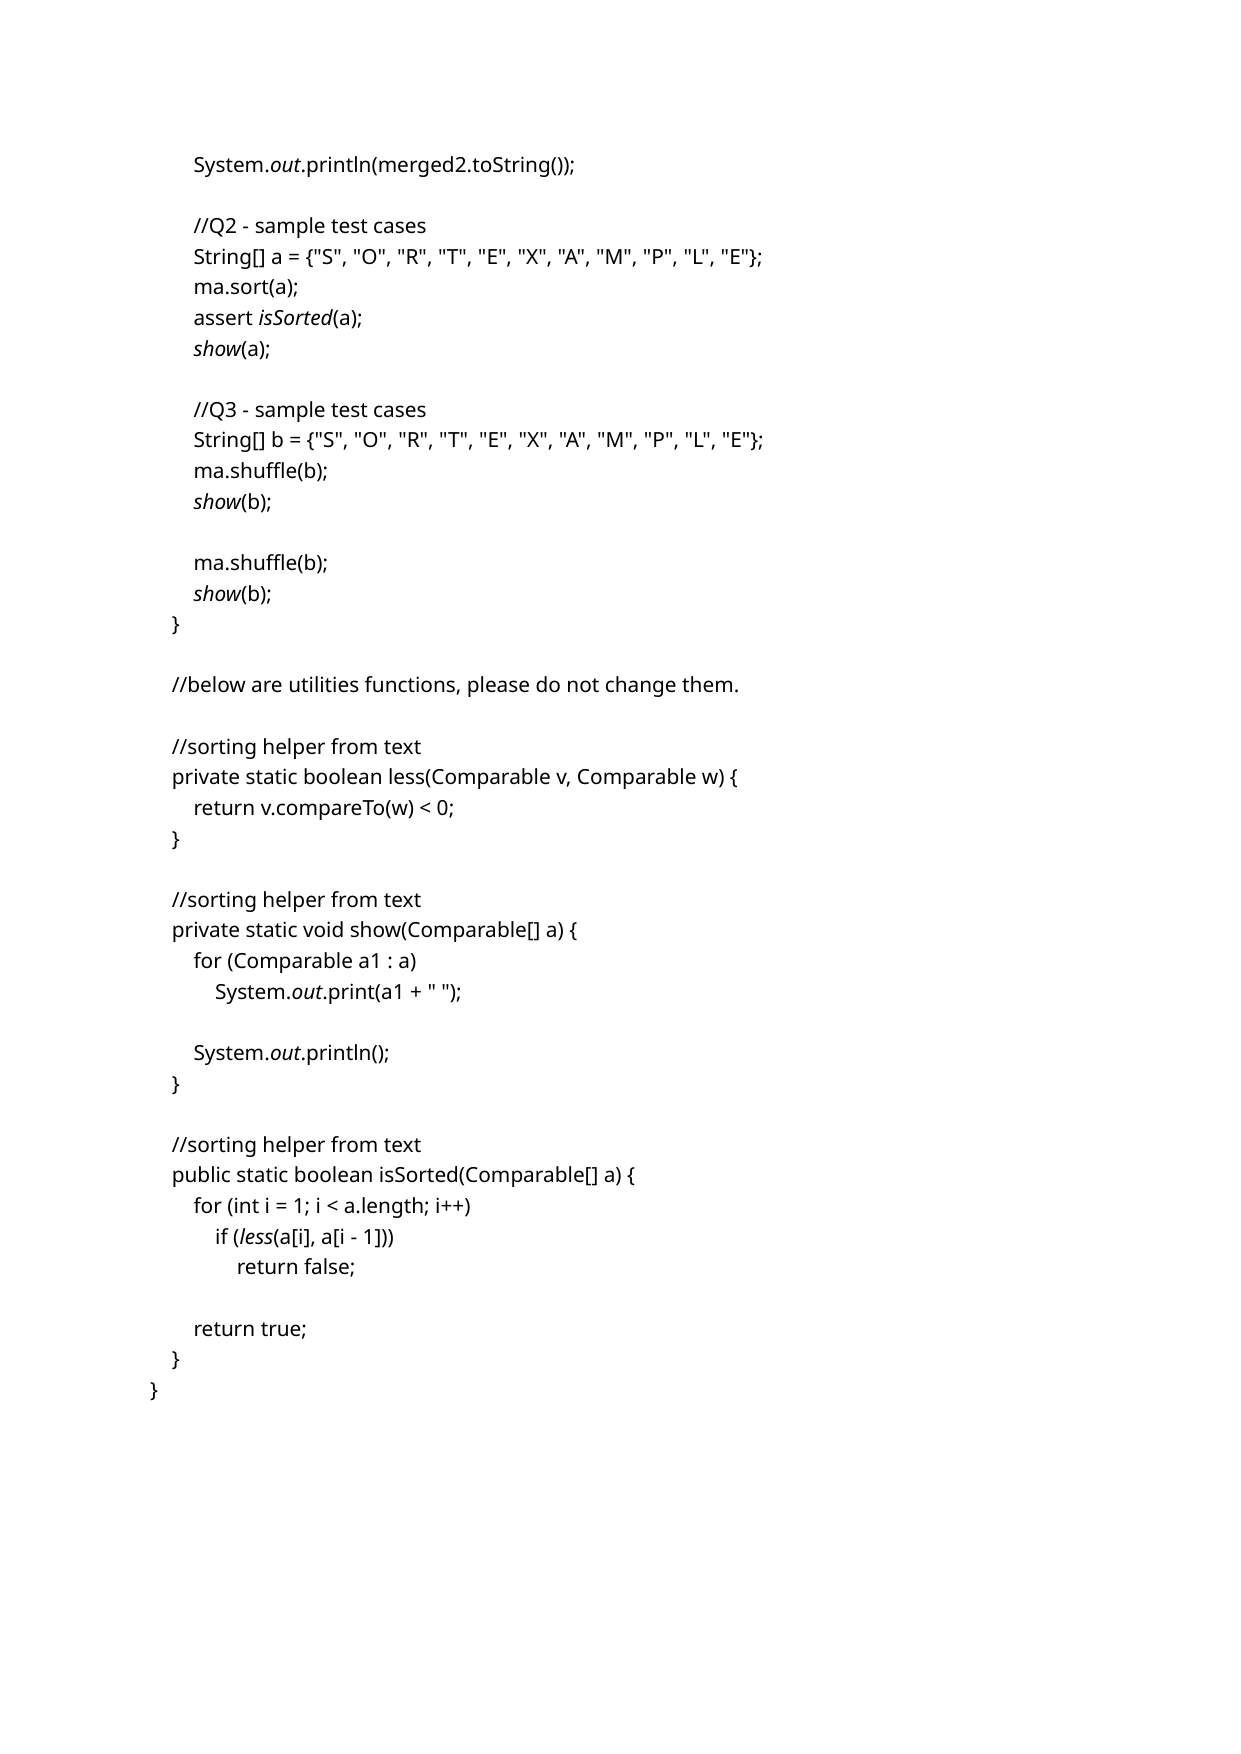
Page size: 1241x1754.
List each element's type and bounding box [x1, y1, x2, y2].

text [150, 150, 1090, 1403]
